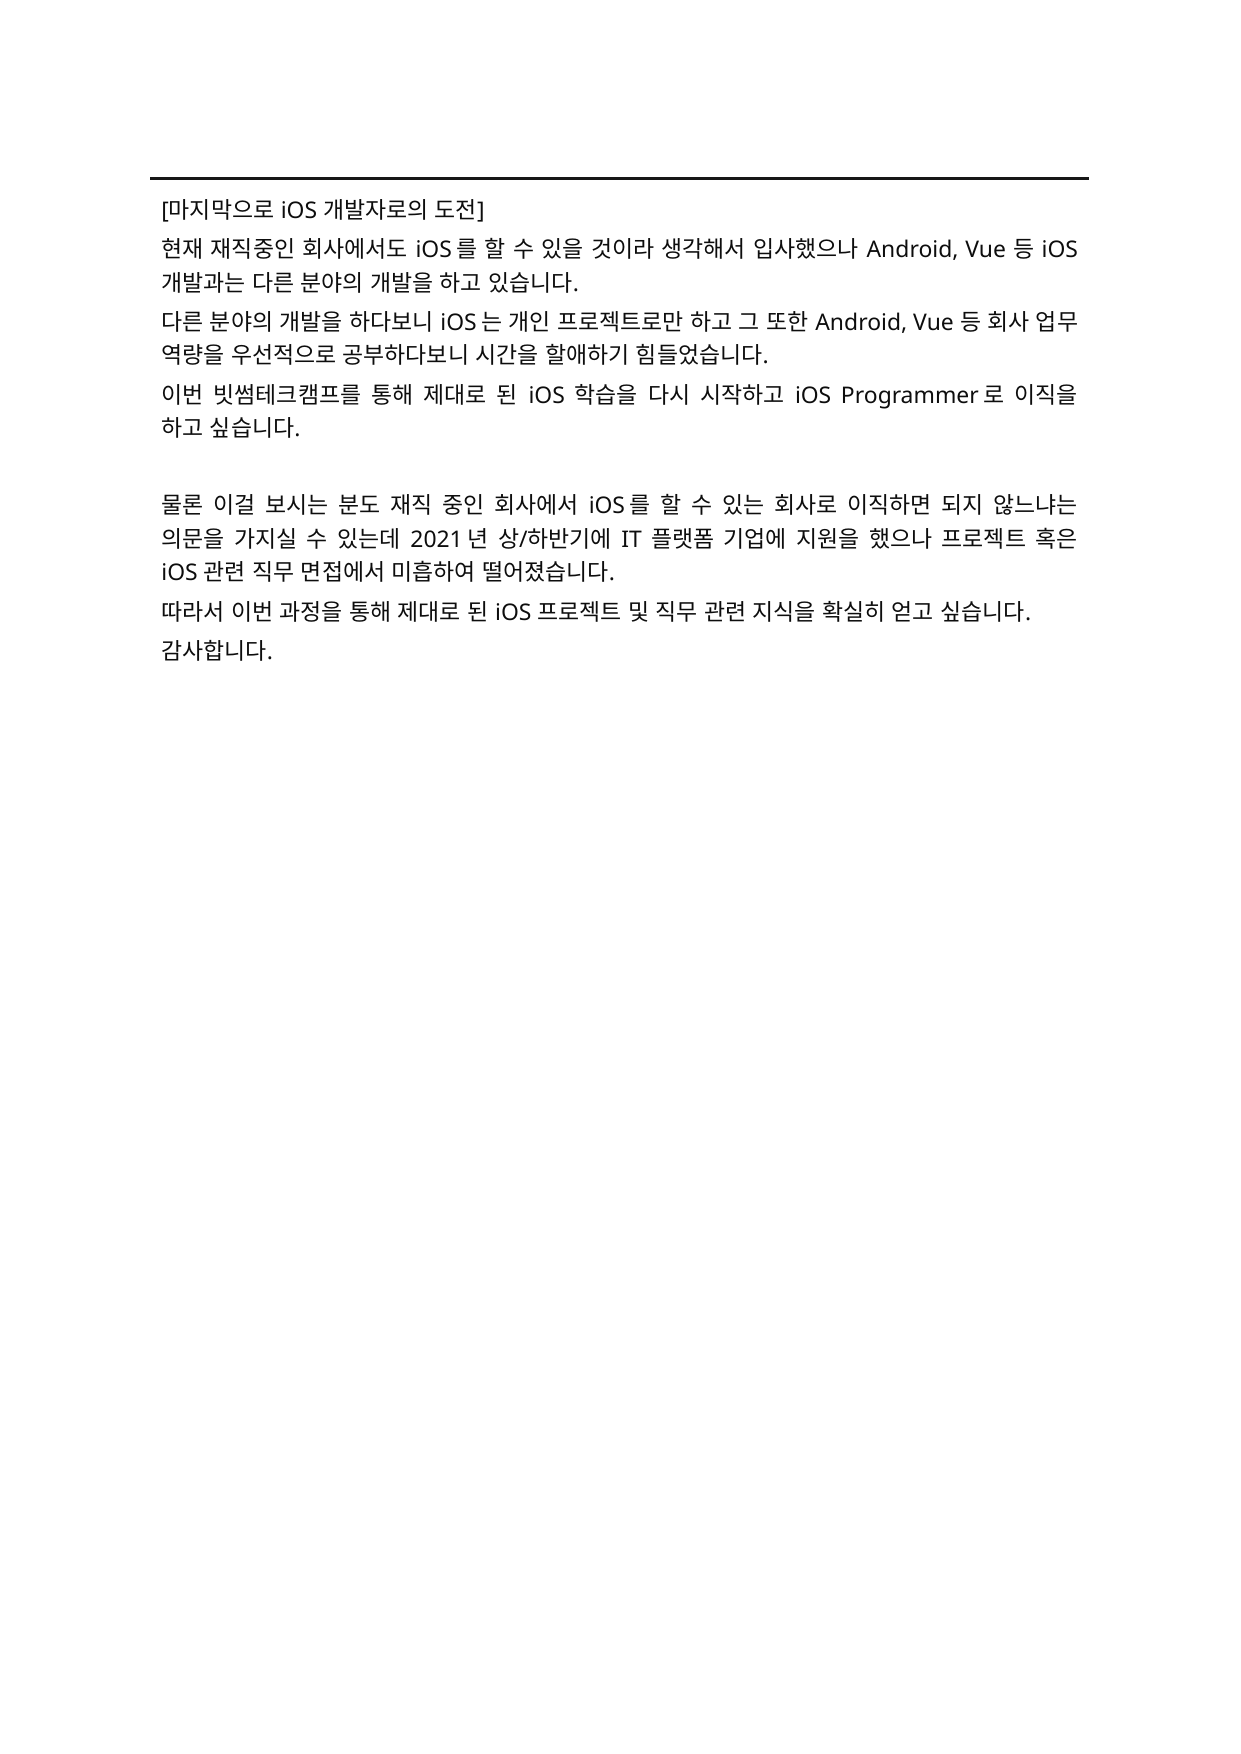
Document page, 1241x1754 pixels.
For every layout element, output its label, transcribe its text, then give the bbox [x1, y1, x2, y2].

table_header [마지막으로 iOS 개발자로의 도전] 현재 재직중인 회사에서도 iOS를 할 수 있을 것이라 생각해서 입사했으나 Android, Vue 등 iOS 개발과는 다른 분야의 개발을 하고 있습니다. 다른 분야의 개발을 하다보니 iOS는 개인 프로젝트로만 하고 그 또한 Android, Vue 등 회사 업무 역량을 우선적으로 공부하다보니 시간을 할애하기 힘들었습니다. 이번 빗썸테크캠프를 통해 제대로 된 iOS 학습을 다시 시작하고 iOS Programmer로 이직을 하고 싶습니다. 물론 이걸 보시는 분도 재직 중인 회사에서 iOS를 할 수 있는 회사로 이직하면 되지 않느냐는 의문을 가지실 수 있는데 2021년 상/하반기에 IT 플랫폼 기업에 지원을 했으나 프로젝트 혹은 iOS 관련 직무 면접에서 미흡하여 떨어졌습니다. 따라서 이번 과정을 통해 제대로 된 iOS 프로젝트 및 직무 관련 지식을 확실히 얻고 싶습니다. 감사합니다. [150, 180, 1089, 1072]
